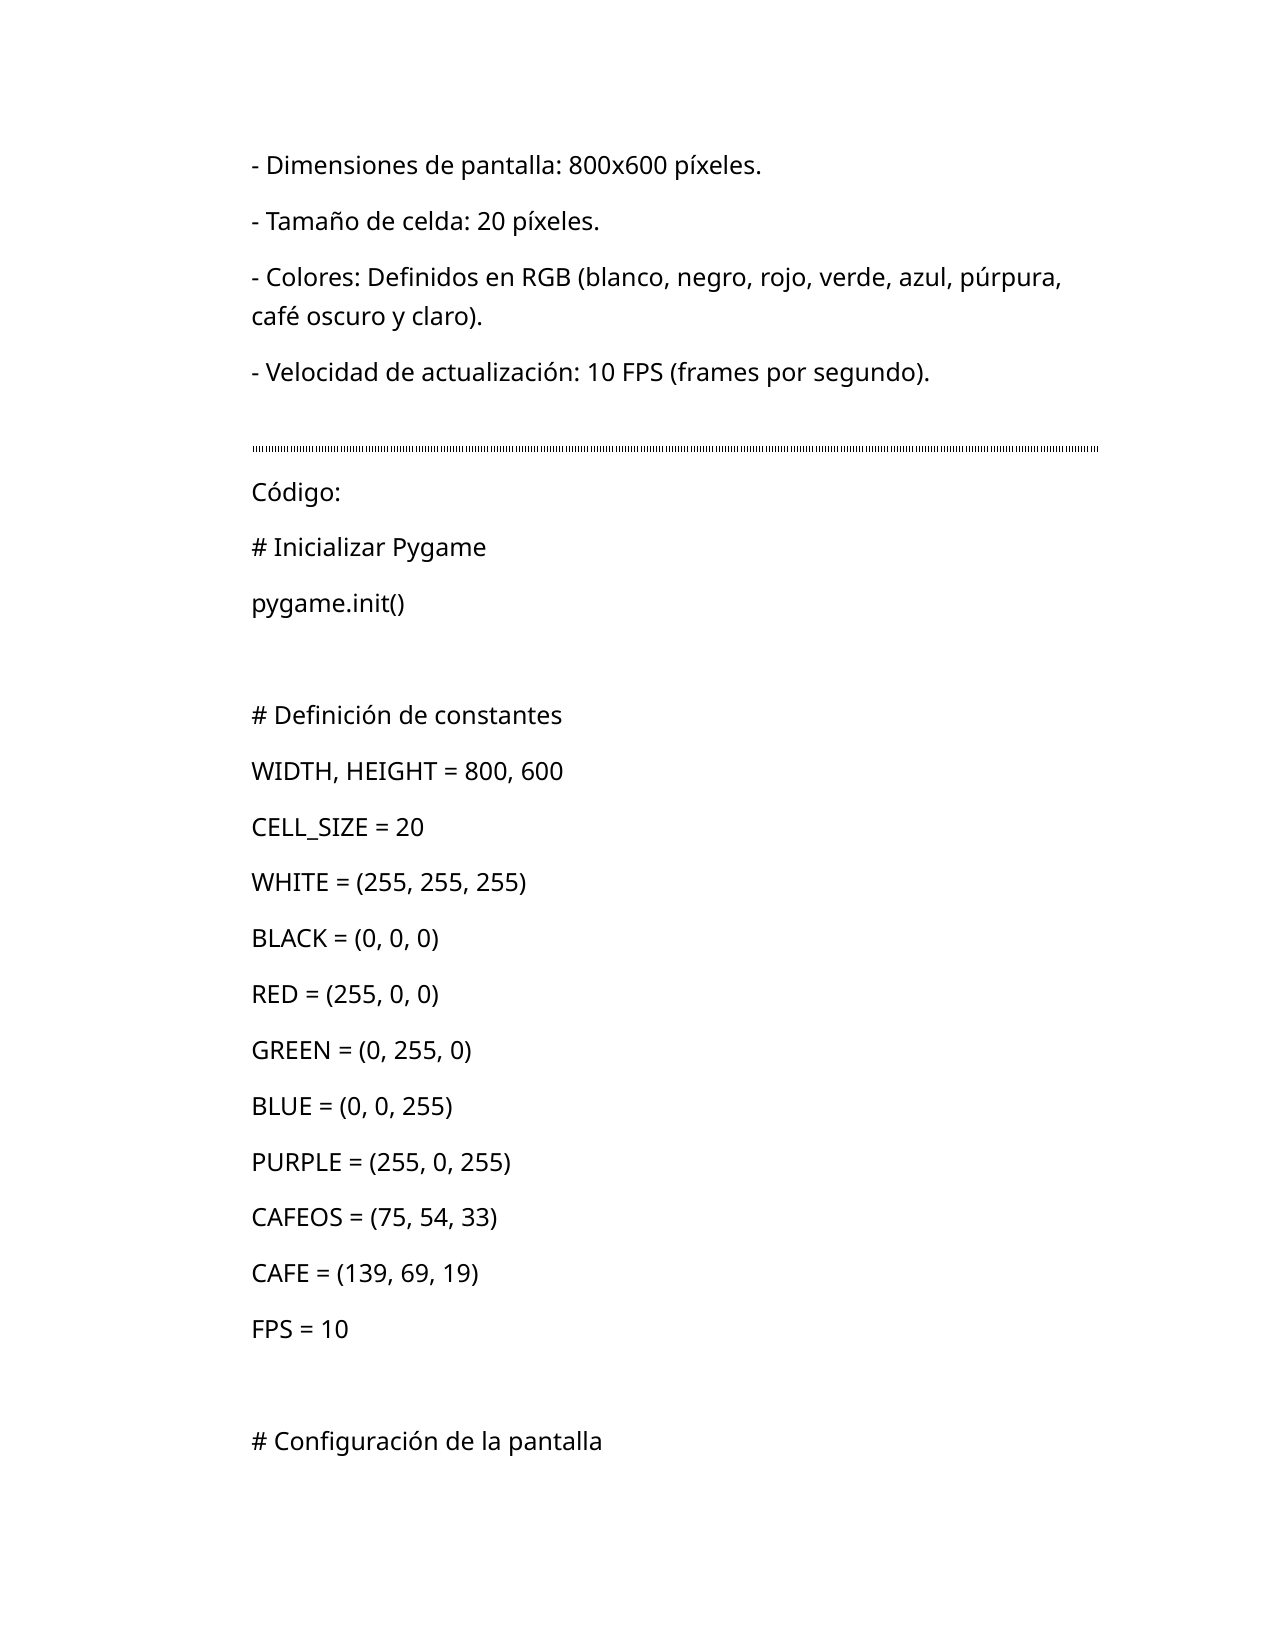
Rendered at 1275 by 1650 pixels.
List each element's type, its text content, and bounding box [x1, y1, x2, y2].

text - Colores: Definidos en RGB (blanco, negro, rojo, verde, azul, púrpura, café oscuro y claro). [251, 259, 1098, 332]
text - Tamaño de celda: 20 píxeles. [251, 203, 1098, 237]
text WIDTH, HEIGHT = 800, 600 [251, 753, 1098, 787]
text Código: [251, 474, 1098, 508]
text FPS = 10 [251, 1312, 1098, 1346]
text CAFE = (139, 69, 19) [251, 1256, 1098, 1290]
text PURPLE = (255, 0, 255) [251, 1144, 1098, 1178]
text WHITE = (255, 255, 255) [251, 865, 1098, 899]
text CELL_SIZE = 20 [251, 809, 1098, 843]
text # Definición de constantes [251, 698, 1098, 732]
text # Inicializar Pygame [251, 530, 1098, 564]
text - Dimensiones de pantalla: 800x600 píxeles. [251, 148, 1098, 182]
text CAFEOS = (75, 54, 33) [251, 1200, 1098, 1234]
text pygame.init() [251, 586, 1098, 620]
text GREEN = (0, 255, 0) [251, 1033, 1098, 1067]
text BLACK = (0, 0, 0) [251, 921, 1098, 955]
text - Velocidad de actualización: 10 FPS (frames por segundo). [251, 354, 1098, 388]
text RED = (255, 0, 0) [251, 977, 1098, 1011]
text BLUE = (0, 0, 255) [251, 1088, 1098, 1122]
text # Configuración de la pantalla [251, 1423, 1098, 1457]
